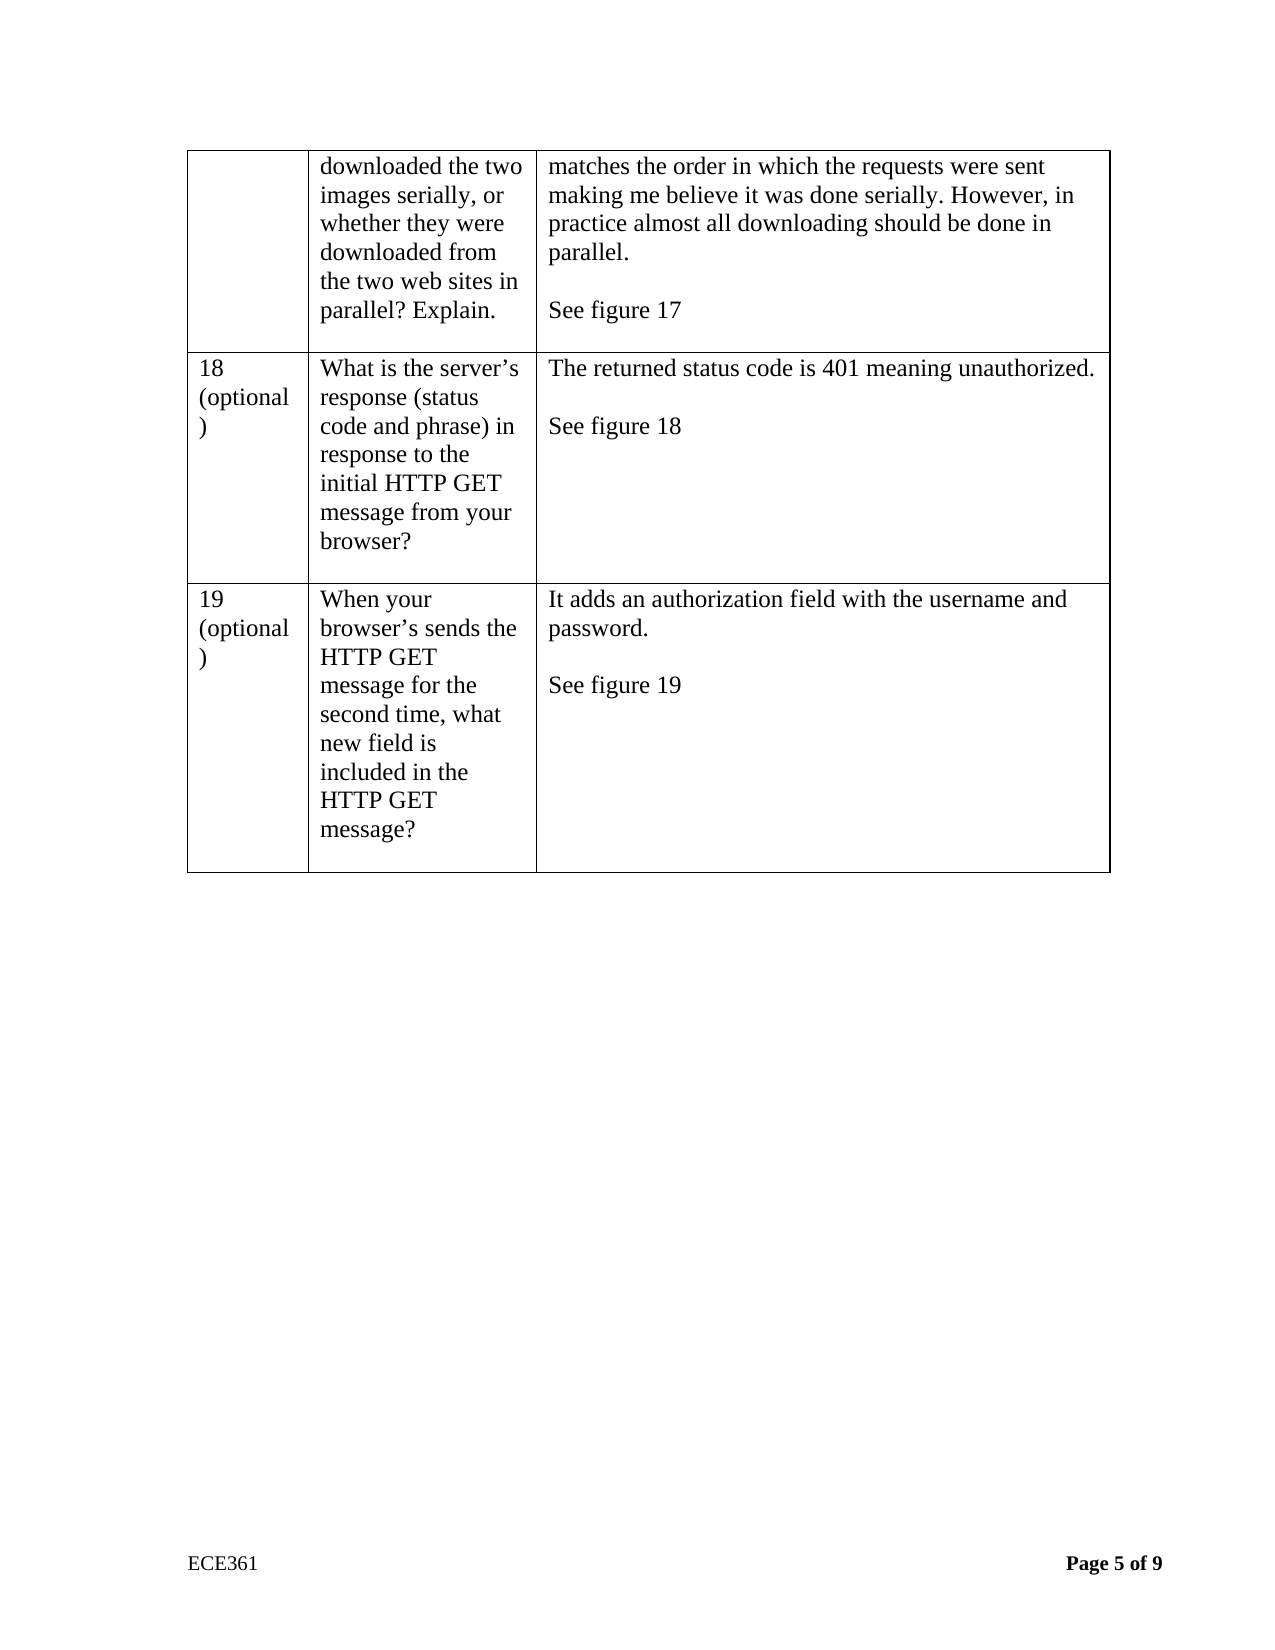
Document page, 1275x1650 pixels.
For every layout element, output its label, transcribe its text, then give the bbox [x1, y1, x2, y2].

table_cell 18 (optional) [188, 353, 308, 583]
table_cell It adds an authorization field with the username and password. See figure 19 [537, 584, 1109, 872]
table_cell What is the server’s response (status code and phrase) in response to the initial HTTP GET message from your browser? [309, 353, 536, 583]
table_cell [537, 151, 1109, 352]
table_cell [309, 151, 536, 352]
table_cell The returned status code is 401 meaning unauthorized. See figure 18 [537, 353, 1109, 583]
table_cell 19 (optional) [188, 584, 308, 872]
table_cell When your browser’s sends the HTTP GET message for the second time, what new field is included in the HTTP GET message? [309, 584, 536, 872]
table_cell 17 [188, 151, 308, 352]
